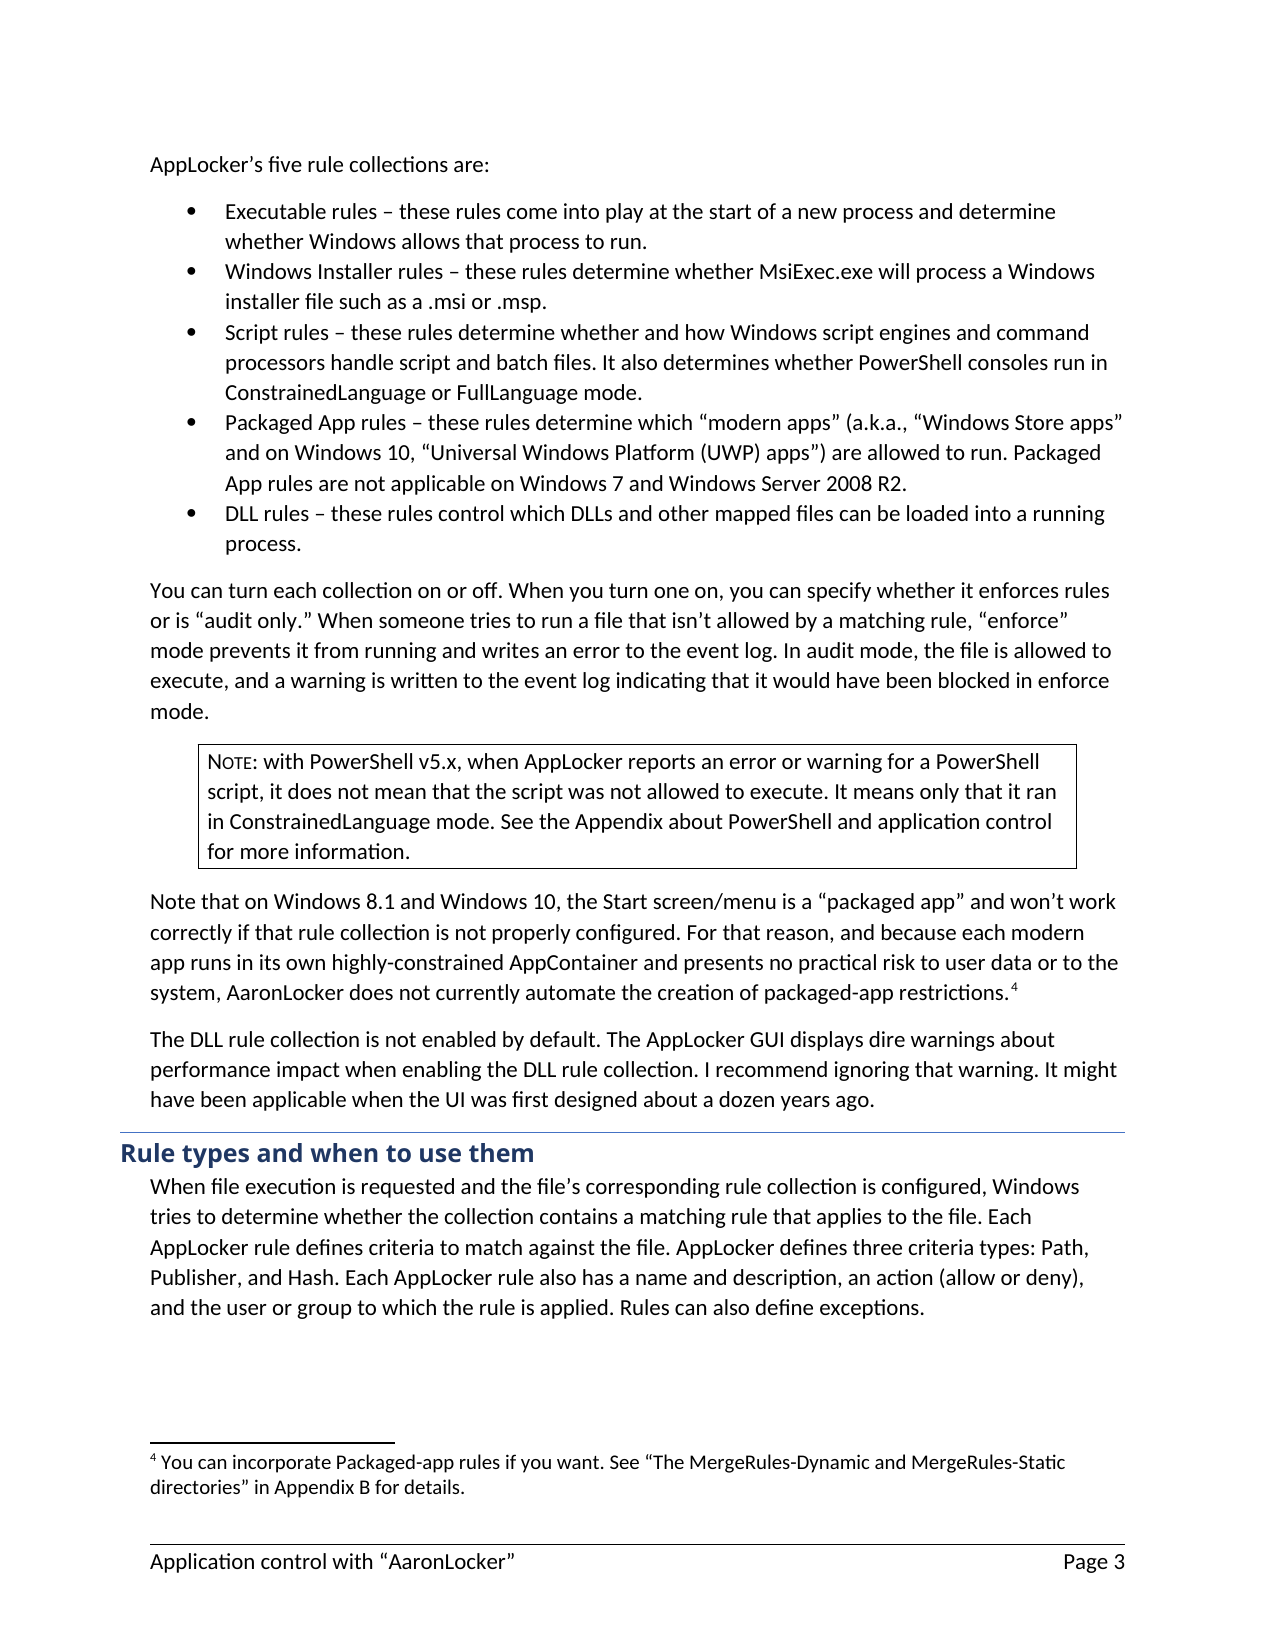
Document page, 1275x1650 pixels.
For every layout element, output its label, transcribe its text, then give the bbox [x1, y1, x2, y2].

list Executable rules – these rules come into play at the start of a new process and determine whether Windows allows that process to run. [187, 197, 1125, 255]
list Windows Installer rules – these rules determine whether MsiExec.exe will process a Windows installer file such as a .msi or .msp. [187, 257, 1125, 316]
text AppLocker’s five rule collections are: [150, 150, 1125, 178]
list Packaged App rules – these rules determine which “modern apps” (a.k.a., “Windows Store apps” and on Windows 10, “Universal Windows Platform (UWP) apps”) are allowed to run. Packaged App rules are not applicable on Windows 7 and Windows Server 2008 R2. [187, 408, 1125, 497]
text You can turn each collection on or off. When you turn one on, you can specify whether it enforces rules or is “audit only.” When someone tries to run a file that isn’t allowed by a matching rule, “enforce” mode prevents it from running and writes an error to the event log. In audit mode, the file is allowed to execute, and a warning is written to the event log indicating that it would have been blocked in enforce mode. [150, 576, 1125, 725]
text When file execution is requested and the file’s corresponding rule collection is configured, Windows tries to determine whether the collection contains a matching rule that applies to the file. Each AppLocker rule defines criteria to match against the file. AppLocker defines three criteria types: Path, Publisher, and Hash. Each AppLocker rule also has a name and description, an action (allow or deny), and the user or group to which the rule is applied. Rules can also define exceptions. [150, 1172, 1125, 1321]
list Script rules – these rules determine whether and how Windows script engines and command processors handle script and batch files. It also determines whether PowerShell consoles run in ConstrainedLanguage or FullLanguage mode. [187, 318, 1125, 406]
list DLL rules – these rules control which DLLs and other mapped files can be loaded into a running process. [187, 499, 1125, 557]
text The DLL rule collection is not enabled by default. The AppLocker GUI displays dire warnings about performance impact when enabling the DLL rule collection. I recommend ignoring that warning. It might have been applicable when the UI was first designed about a dozen years ago. [150, 1025, 1125, 1113]
text Note that on Windows 8.1 and Windows 10, the Start screen/menu is a “packaged app” and won’t work correctly if that rule collection is not properly configured. For that reason, and because each modern app runs in its own highly-constrained AppContainer and presents no practical risk to user data or to the system, AaronLocker does not currently automate the creation of packaged-app restrictions. [150, 887, 1125, 1006]
subtitle Rule types and when to use them [120, 1133, 1125, 1169]
text Note: with PowerShell v5.x, when AppLocker reports an error or warning for a PowerShell script, it does not mean that the script was not allowed to execute. It means only that it ran in ConstrainedLanguage mode. See the Appendix about PowerShell and application control for more information. [199, 745, 1076, 868]
